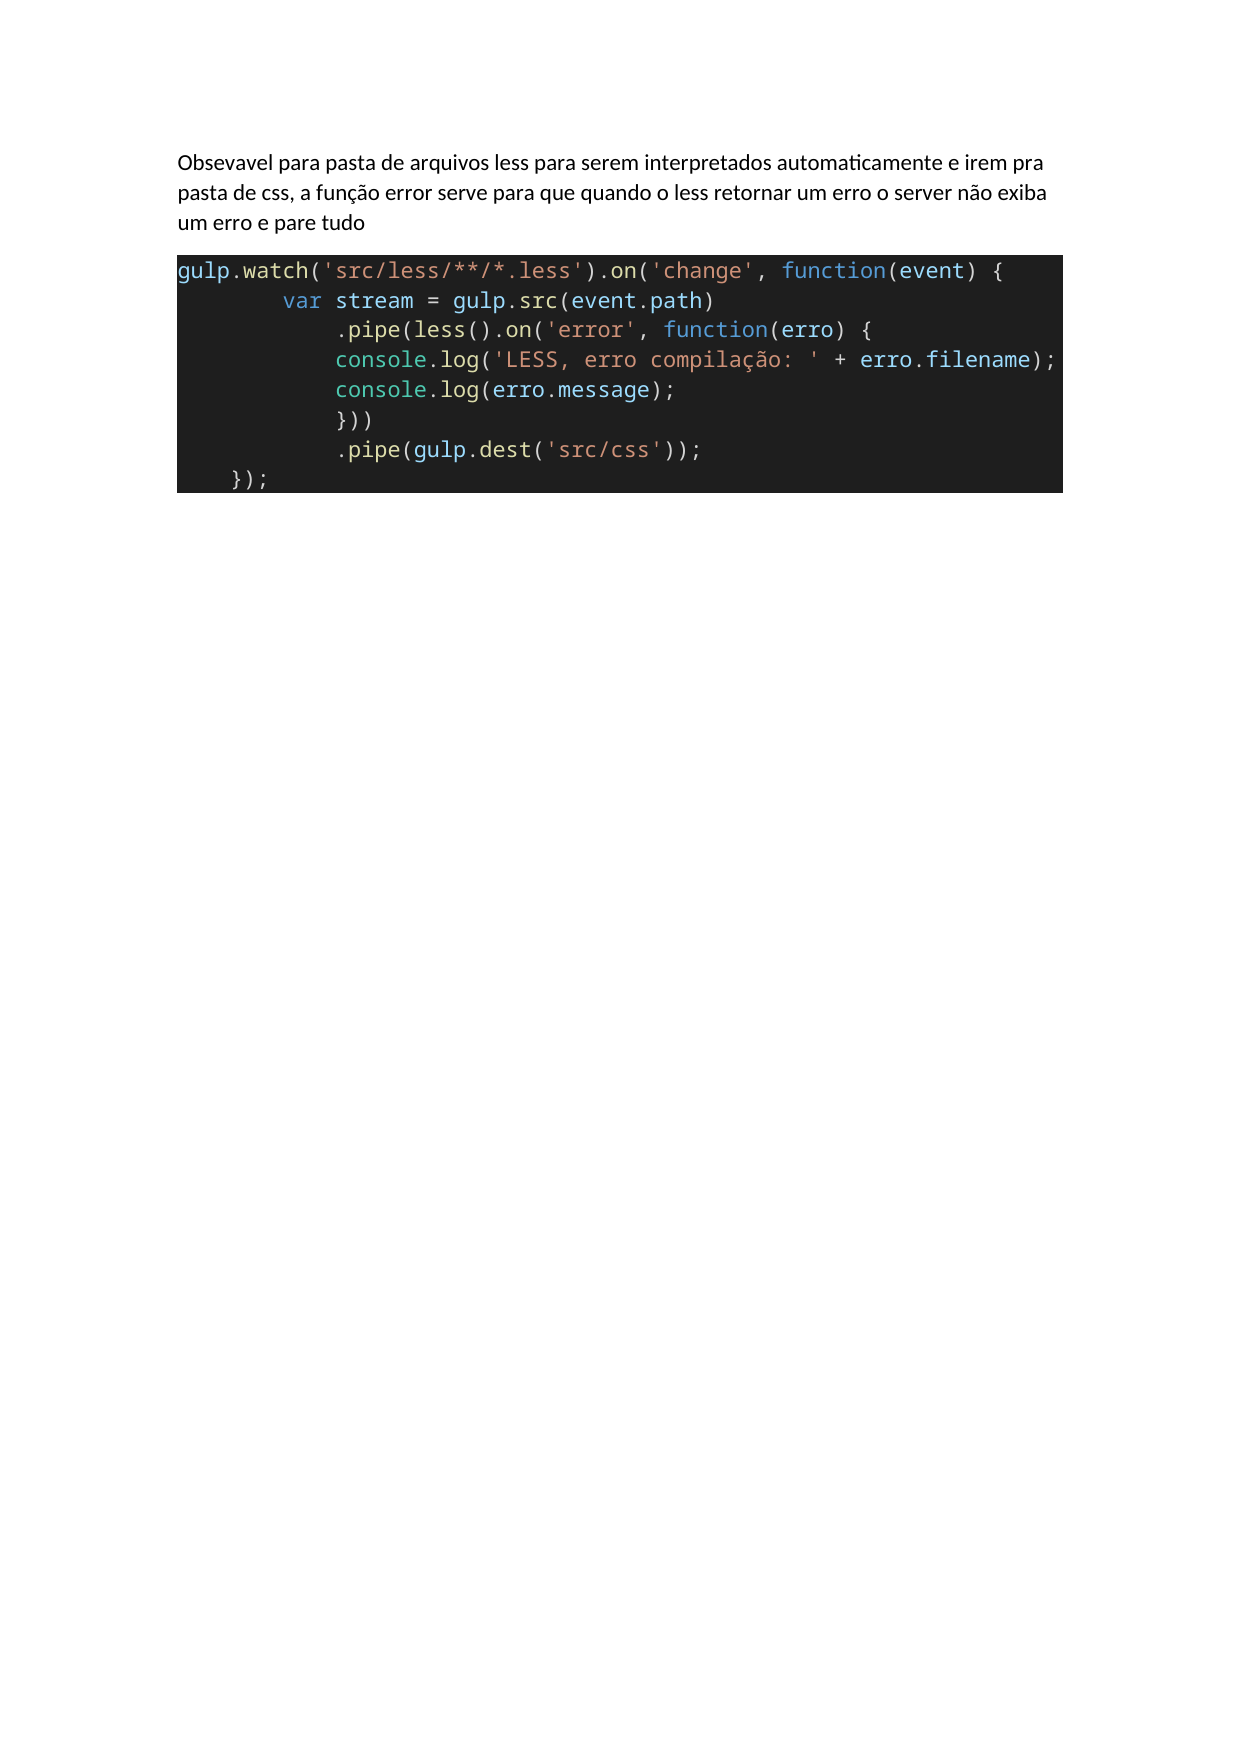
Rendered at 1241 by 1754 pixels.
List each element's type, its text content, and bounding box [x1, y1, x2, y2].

text Obsevavel para pasta de arquivos less para serem interpretados automaticamente e irem pra pasta de css, a função error serve para que quando o less retornar um erro o server não exiba um erro e pare tudo [177, 148, 1063, 236]
text gulp.watch('src/less/**/*.less').on('change', function(event) { [177, 255, 1063, 285]
text })) [177, 404, 1063, 434]
text .pipe(less().on('error', function(erro) { [177, 314, 1063, 344]
text .pipe(gulp.dest('src/css')); [177, 434, 1063, 463]
text console.log('LESS, erro compilação: ' + erro.filename); [177, 344, 1063, 374]
text }); [177, 463, 1063, 493]
text console.log(erro.message); [177, 374, 1063, 404]
text var stream = gulp.src(event.path) [177, 285, 1063, 314]
